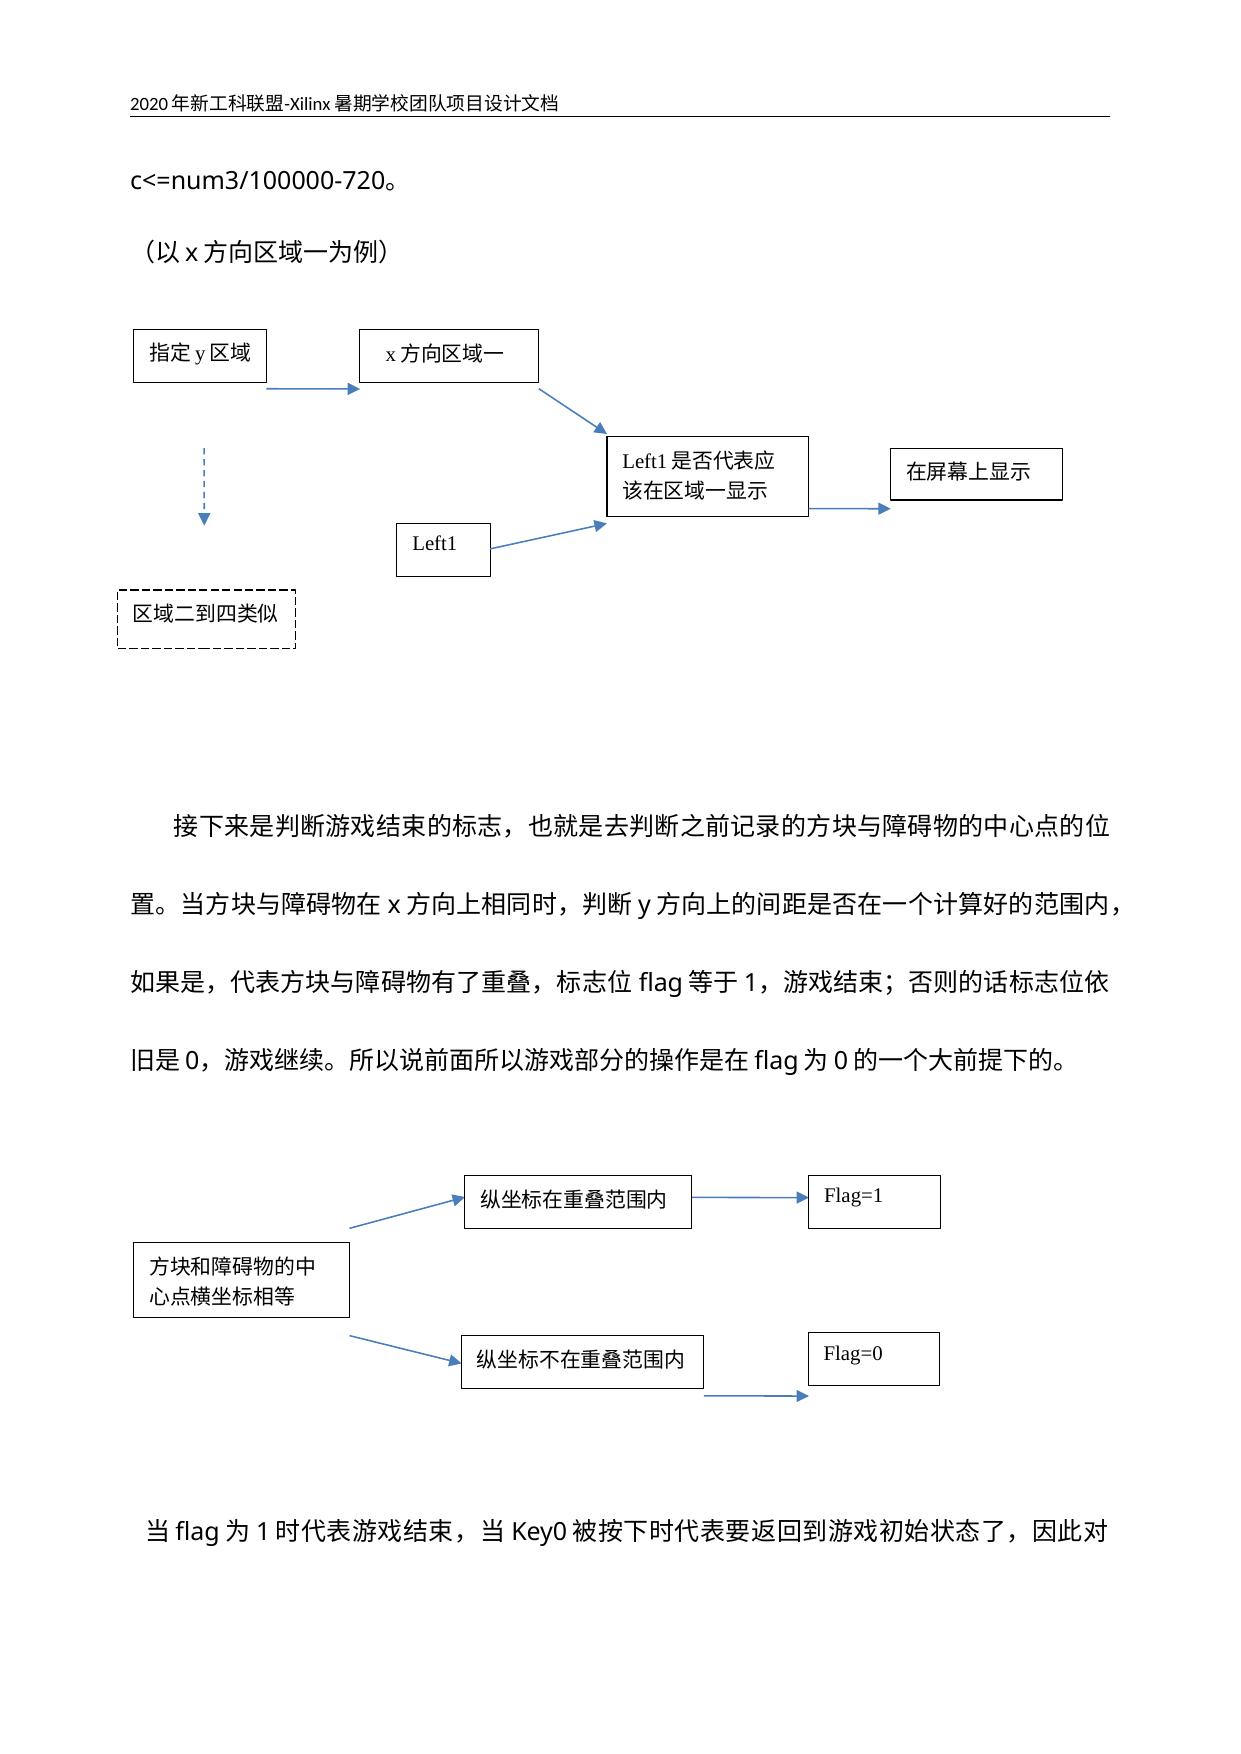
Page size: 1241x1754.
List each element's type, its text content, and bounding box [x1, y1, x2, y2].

text 接下来是判断游戏结束的标志，也就是去判断之前记录的方块与障碍物的中心点的位置。当方块与障碍物在x方向上相同时，判断y方向上的间距是否在一个计算好的范围内，如果是，代表方块与障碍物有了重叠，标志位flag等于1，游戏结束；否则的话标志位依旧是0，游戏继续。所以说前面所以游戏部分的操作是在flag为0的一个大前提下的。 [130, 792, 1110, 1091]
text （以x方向区域一为例） [130, 218, 1110, 283]
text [130, 1497, 1110, 1562]
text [130, 146, 1110, 211]
